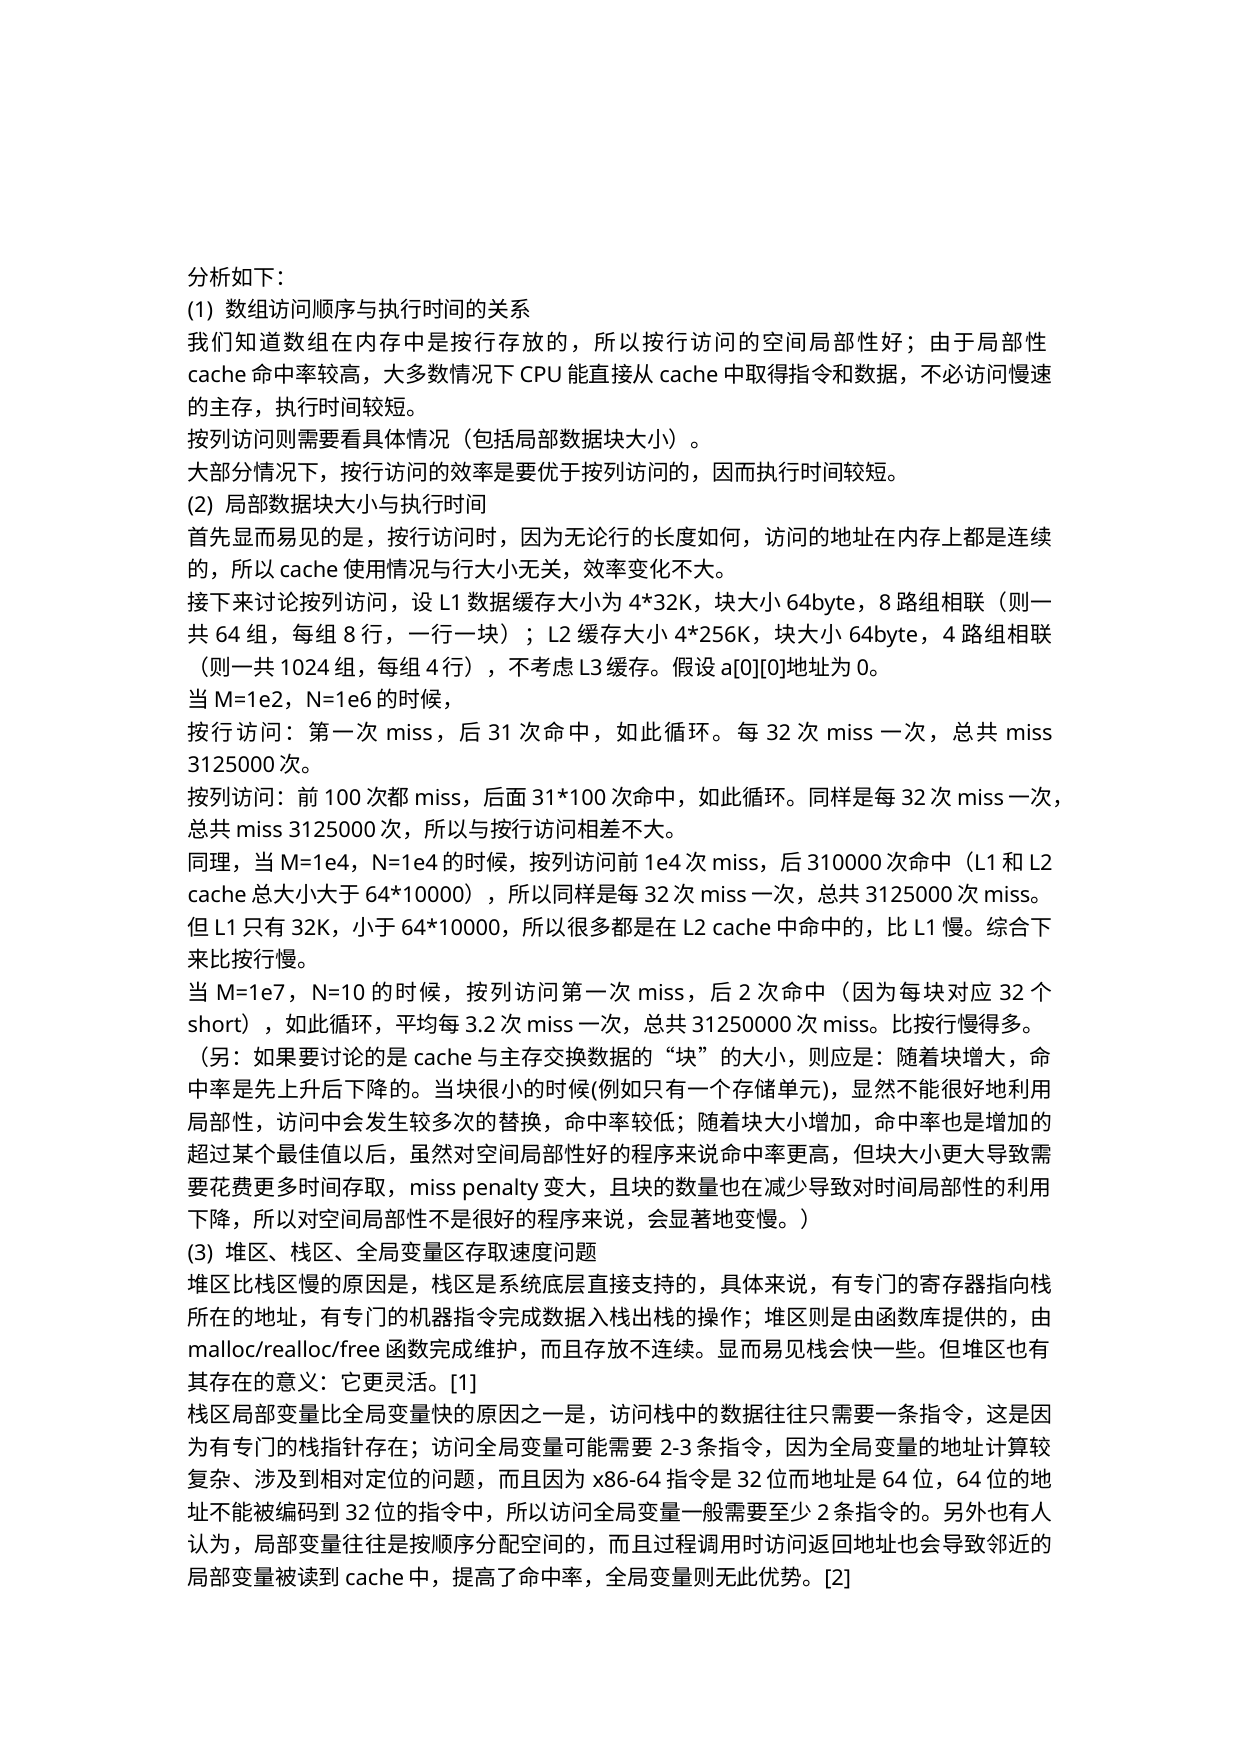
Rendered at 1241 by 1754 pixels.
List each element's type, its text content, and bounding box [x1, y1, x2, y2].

text 按列访问：前100次都miss，后面31*100次命中，如此循环。同样是每32次miss一次，总共miss 3125000次，所以与按行访问相差不大。 [187, 779, 1053, 844]
text 栈区局部变量比全局变量快的原因之一是，访问栈中的数据往往只需要一条指令，这是因为有专门的栈指针存在；访问全局变量可能需要2-3条指令，因为全局变量的地址计算较复杂、涉及到相对定位的问题，而且因为x86-64指令是32位而地址是64位，64位的地址不能被编码到32位的指令中，所以访问全局变量一般需要至少2条指令的。另外也有人认为，局部变量往往是按顺序分配空间的，而且过程调用时访问返回地址也会导致邻近的局部变量被读到cache中，提高了命中率，全局变量则无此优势。[2] [187, 1397, 1053, 1592]
text 分析如下： [187, 259, 1053, 292]
text 大部分情况下，按行访问的效率是要优于按列访问的，因而执行时间较短。 [187, 454, 1053, 487]
text 按行访问：第一次miss，后31次命中，如此循环。每32次miss一次，总共miss 3125000次。 [187, 714, 1053, 779]
text 按列访问则需要看具体情况（包括局部数据块大小）。 [187, 422, 1053, 454]
list 局部数据块大小与执行时间 [187, 487, 1053, 519]
list 数组访问顺序与执行时间的关系 [187, 292, 1053, 324]
text 我们知道数组在内存中是按行存放的，所以按行访问的空间局部性好；由于局部性，cache命中率较高，大多数情况下CPU能直接从cache中取得指令和数据，不必访问慢速的主存，执行时间较短。 [187, 324, 1053, 422]
text 当M=1e2，N=1e6的时候， [187, 682, 1053, 714]
text 接下来讨论按列访问，设L1数据缓存大小为4*32K，块大小64byte，8路组相联（则一共64组，每组8行，一行一块）；L2缓存大小4*256K，块大小64byte，4路组相联（则一共1024组，每组4行），不考虑L3缓存。假设a[0][0]地址为0。 [187, 584, 1053, 682]
text 同理，当M=1e4，N=1e4的时候，按列访问前1e4次miss，后310000次命中（L1和L2 cache总大小大于64*10000），所以同样是每32次miss一次，总共3125000次miss。但L1只有32K，小于64*10000，所以很多都是在L2 cache中命中的，比L1慢。综合下来比按行慢。 [187, 844, 1053, 974]
text 堆区比栈区慢的原因是，栈区是系统底层直接支持的，具体来说，有专门的寄存器指向栈所在的地址，有专门的机器指令完成数据入栈出栈的操作；堆区则是由函数库提供的，由malloc/realloc/free函数完成维护，而且存放不连续。显而易见栈会快一些。但堆区也有其存在的意义：它更灵活。[1] [187, 1267, 1053, 1397]
text 当M=1e7，N=10的时候，按列访问第一次miss，后2次命中（因为每块对应32个short），如此循环，平均每3.2次miss一次，总共31250000次miss。比按行慢得多。 [187, 974, 1053, 1039]
text （另：如果要讨论的是cache与主存交换数据的“块”的大小，则应是：随着块增大，命中率是先上升后下降的。当块很小的时候(例如只有一个存储单元)，显然不能很好地利用局部性，访问中会发生较多次的替换，命中率较低；随着块大小增加，命中率也是增加的；超过某个最佳值以后，虽然对空间局部性好的程序来说命中率更高，但块大小更大导致需要花费更多时间存取，miss penalty变大，且块的数量也在减少导致对时间局部性的利用下降，所以对空间局部性不是很好的程序来说，会显著地变慢。） [187, 1039, 1053, 1234]
text 首先显而易见的是，按行访问时，因为无论行的长度如何，访问的地址在内存上都是连续的，所以cache使用情况与行大小无关，效率变化不大。 [187, 519, 1053, 584]
list 堆区、栈区、全局变量区存取速度问题 [187, 1234, 1053, 1267]
